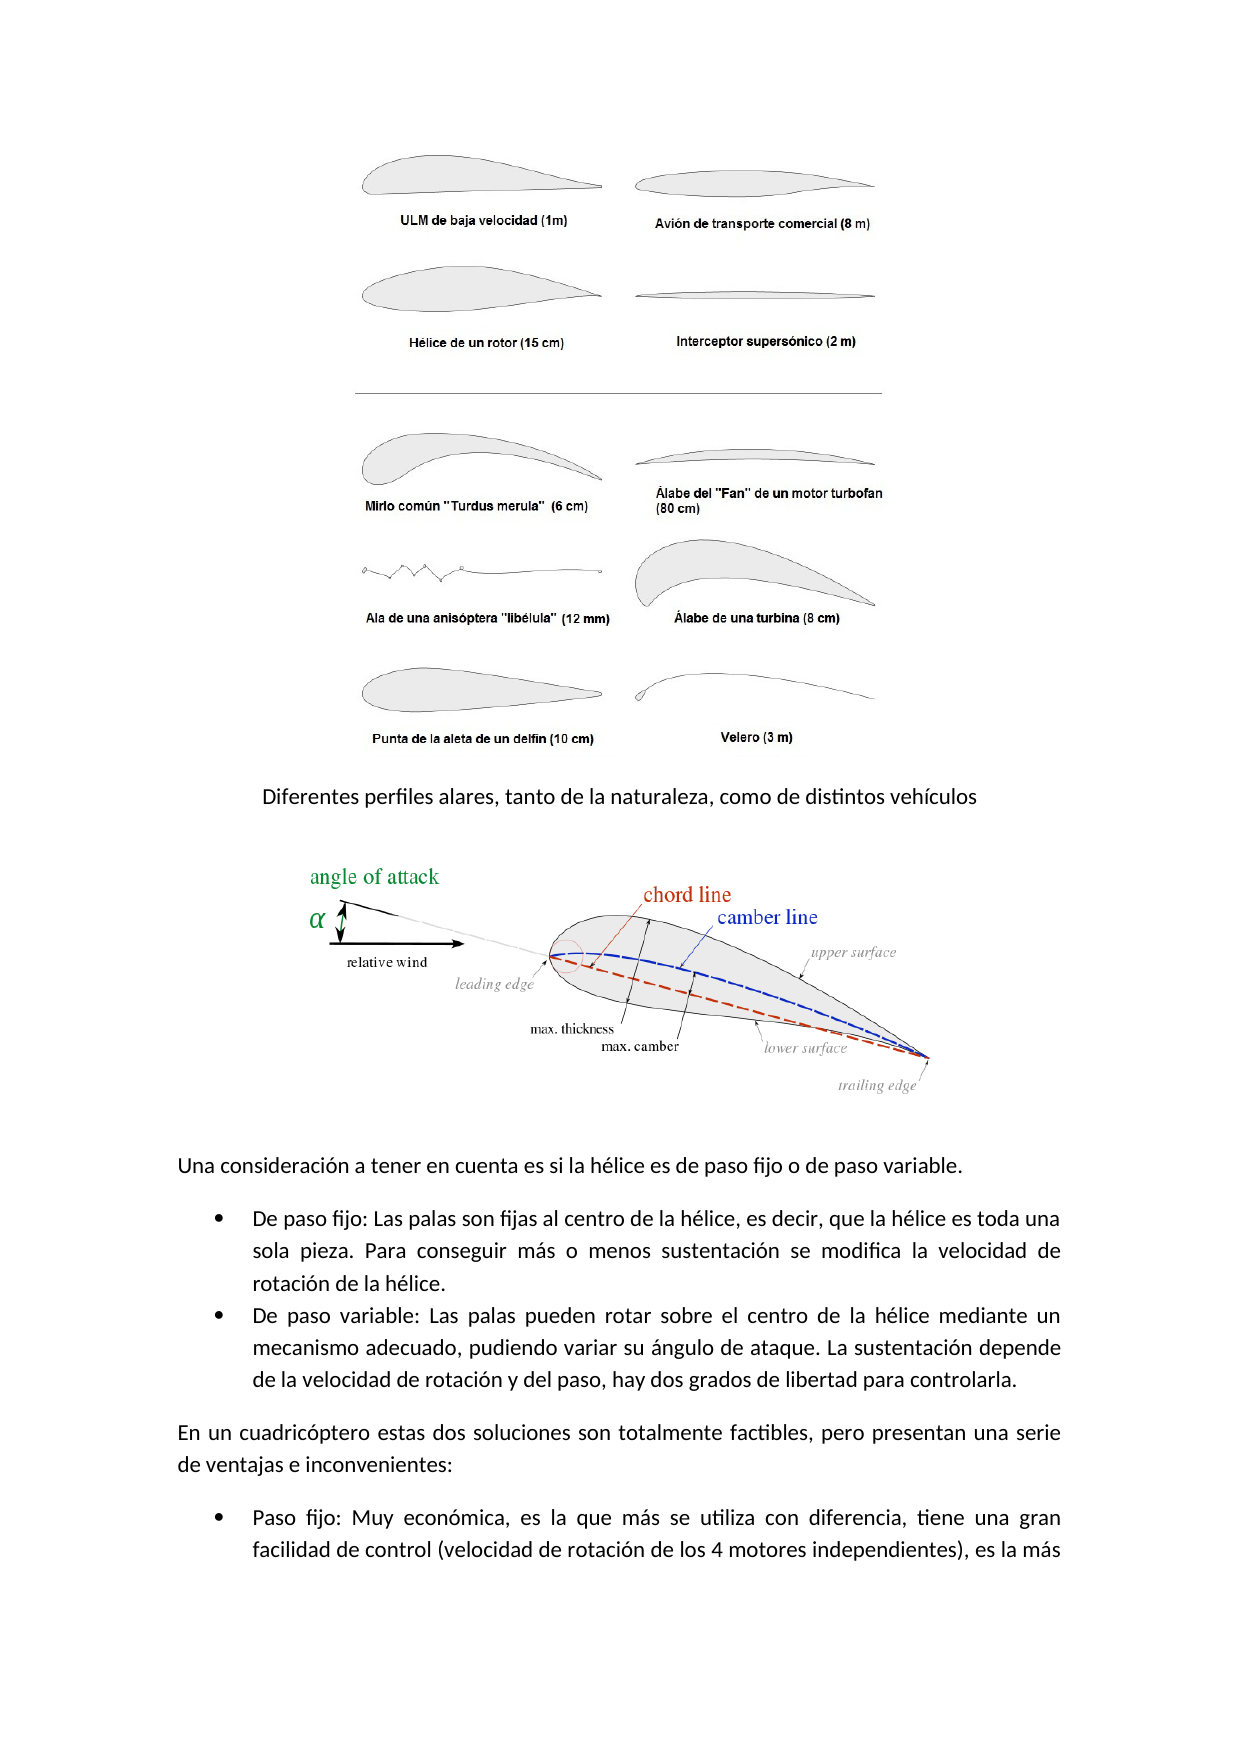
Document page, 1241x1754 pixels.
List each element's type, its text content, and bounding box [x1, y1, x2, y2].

picture [352, 147, 888, 758]
picture [277, 835, 964, 1127]
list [215, 1503, 1063, 1564]
text Una consideración a tener en cuenta es si la hélice es de paso fijo o de paso variable. [177, 1151, 1063, 1179]
text Diferentes perfiles alares, tanto de la naturaleza, como de distintos vehículos [177, 782, 1063, 811]
list De paso variable: Las palas pueden rotar sobre el centro de la hélice mediante un mecanismo adecuado, pudiendo variar su ángulo de ataque. La sustentación depende de la velocidad de rotación y del paso, hay dos grados de libertad para controlarla. [215, 1301, 1063, 1393]
list De paso fijo: Las palas son fijas al centro de la hélice, es decir, que la hélice es toda una sola pieza. Para conseguir más o menos sustentación se modifica la velocidad de rotación de la hélice. [215, 1204, 1063, 1297]
text En un cuadricóptero estas dos soluciones son totalmente factibles, pero presentan una serie de ventajas e inconvenientes: [177, 1418, 1063, 1478]
